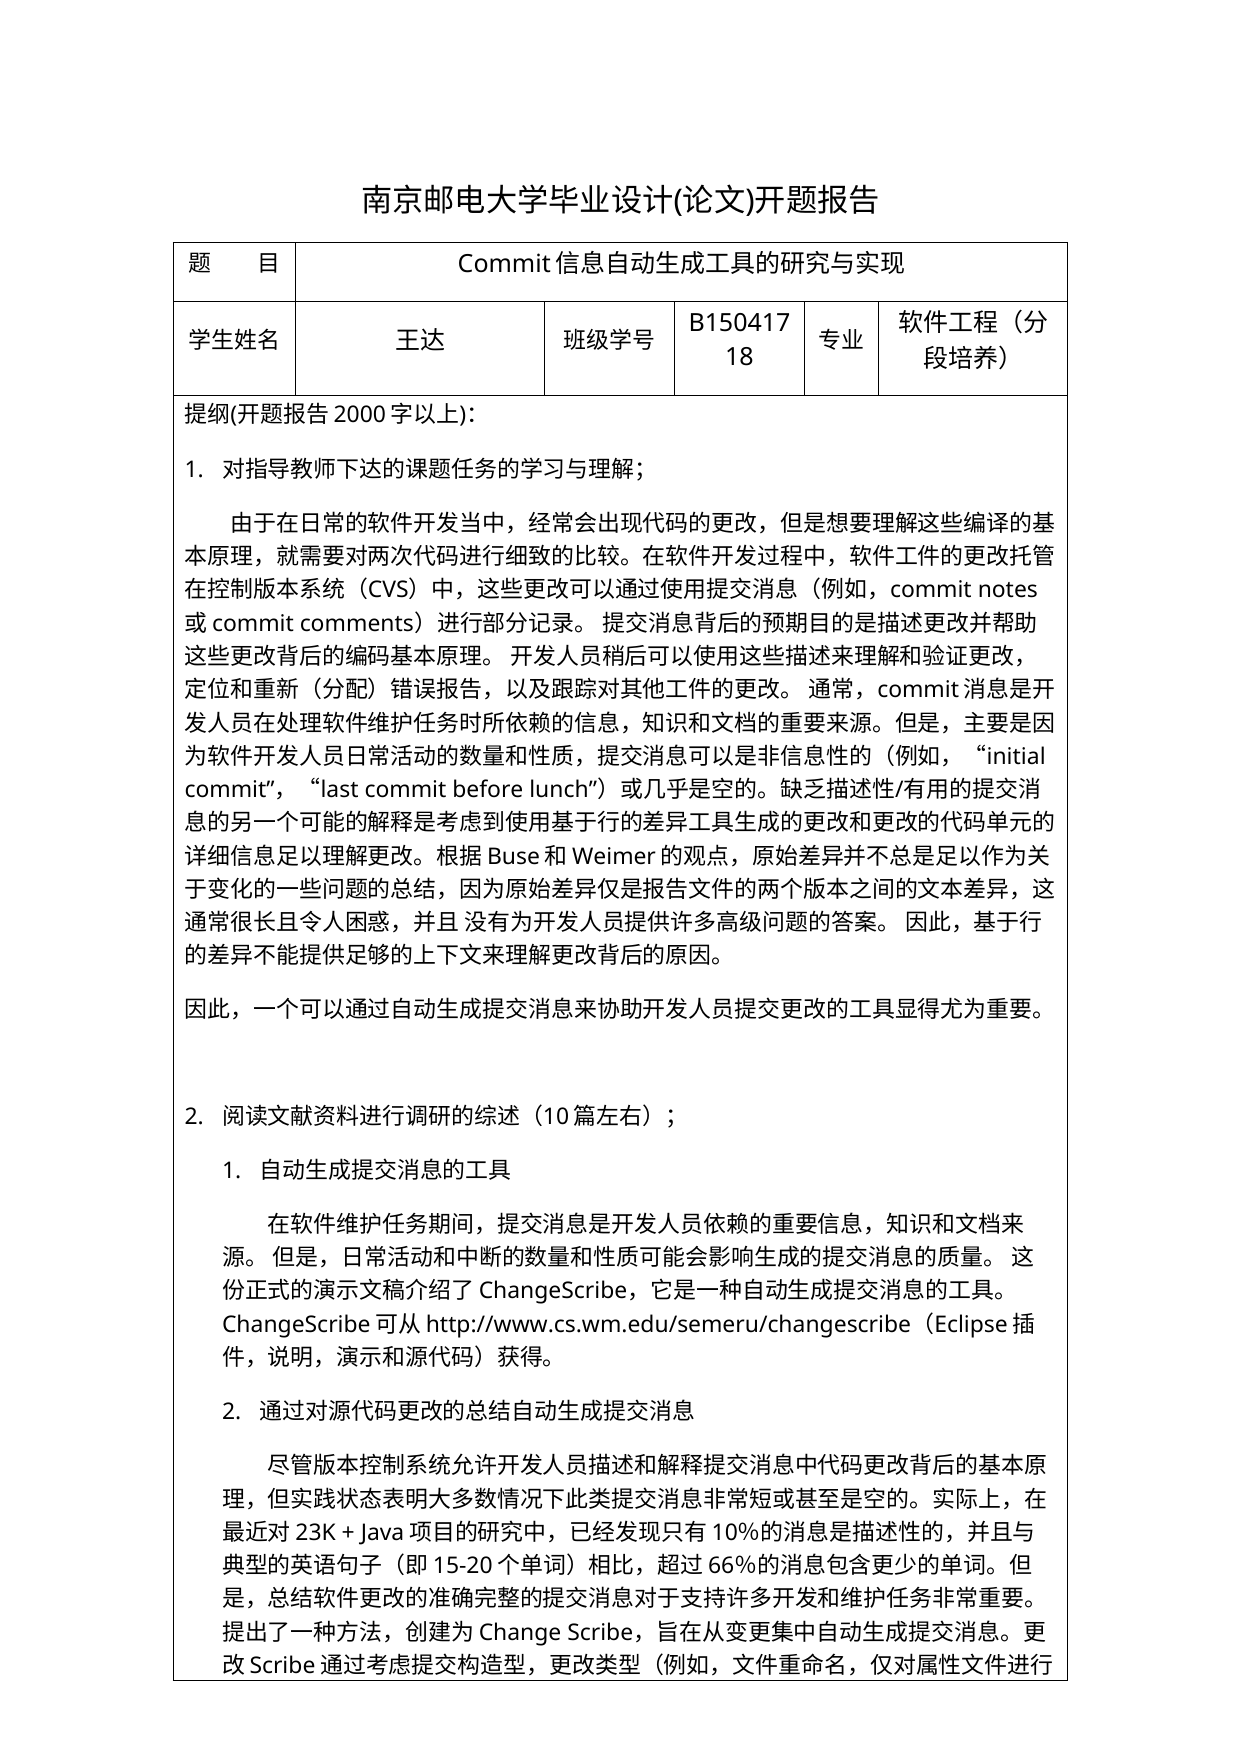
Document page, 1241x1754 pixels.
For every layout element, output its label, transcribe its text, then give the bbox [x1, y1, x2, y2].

table_header Commit信息自动生成工具的研究与实现 [296, 243, 1067, 301]
table_cell 专业 [805, 302, 878, 395]
table_header 题 目 [174, 243, 295, 301]
table_cell 王达 [296, 302, 544, 395]
text 南京邮电大学毕业设计(论文)开题报告 [177, 176, 1063, 221]
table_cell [174, 396, 1067, 1680]
table_cell 软件工程（分段培养） [879, 302, 1067, 395]
table_cell 学生姓名 [174, 302, 295, 395]
table_cell 班级学号 [545, 302, 674, 395]
table_cell B15041718 [675, 302, 804, 395]
